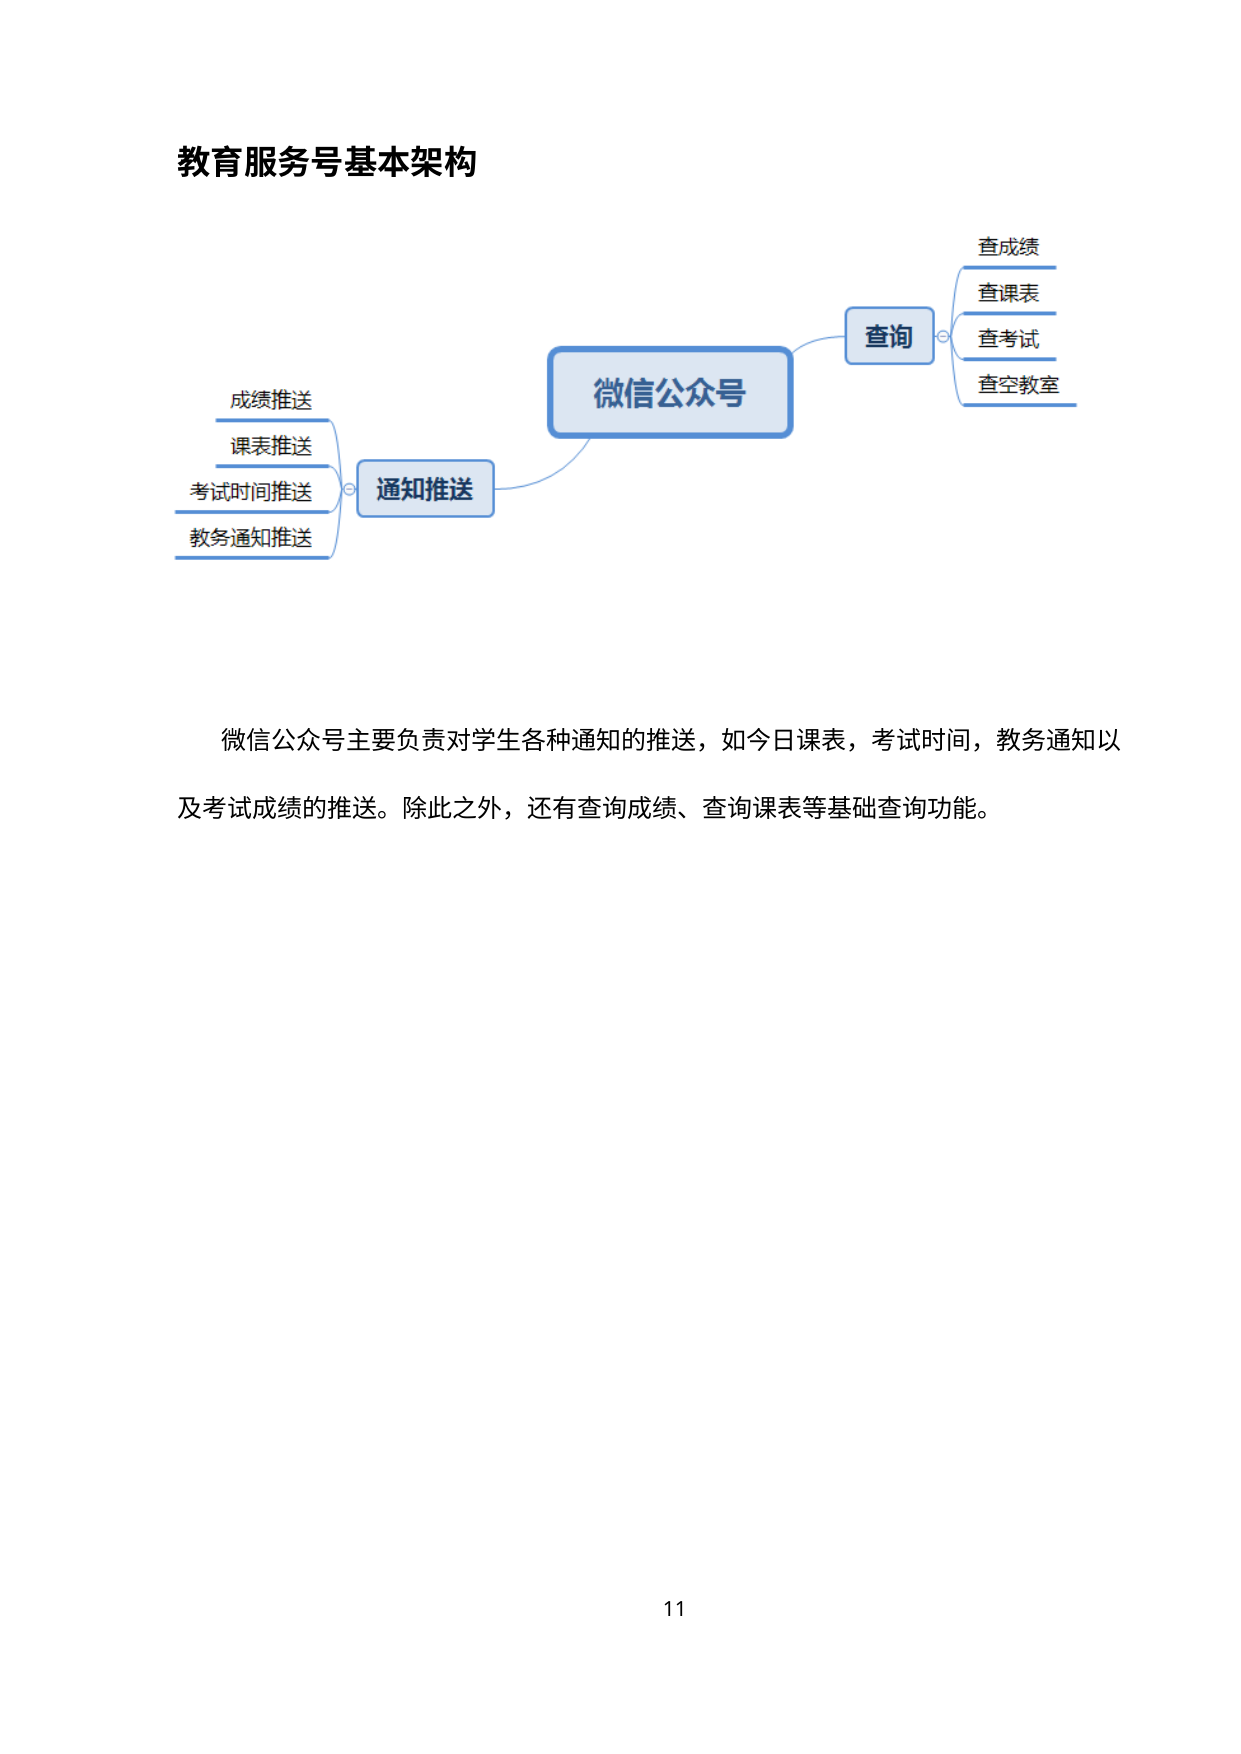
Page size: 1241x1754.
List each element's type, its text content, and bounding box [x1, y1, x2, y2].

text 微信公众号主要负责对学生各种通知的推送，如今日课表，考试时间，教务通知以及考试成绩的推送。除此之外，还有查询成绩、查询课表等基础查询功能。 [177, 704, 1122, 840]
picture [153, 206, 1099, 579]
subtitle 教育服务号基本架构 [177, 126, 1122, 194]
